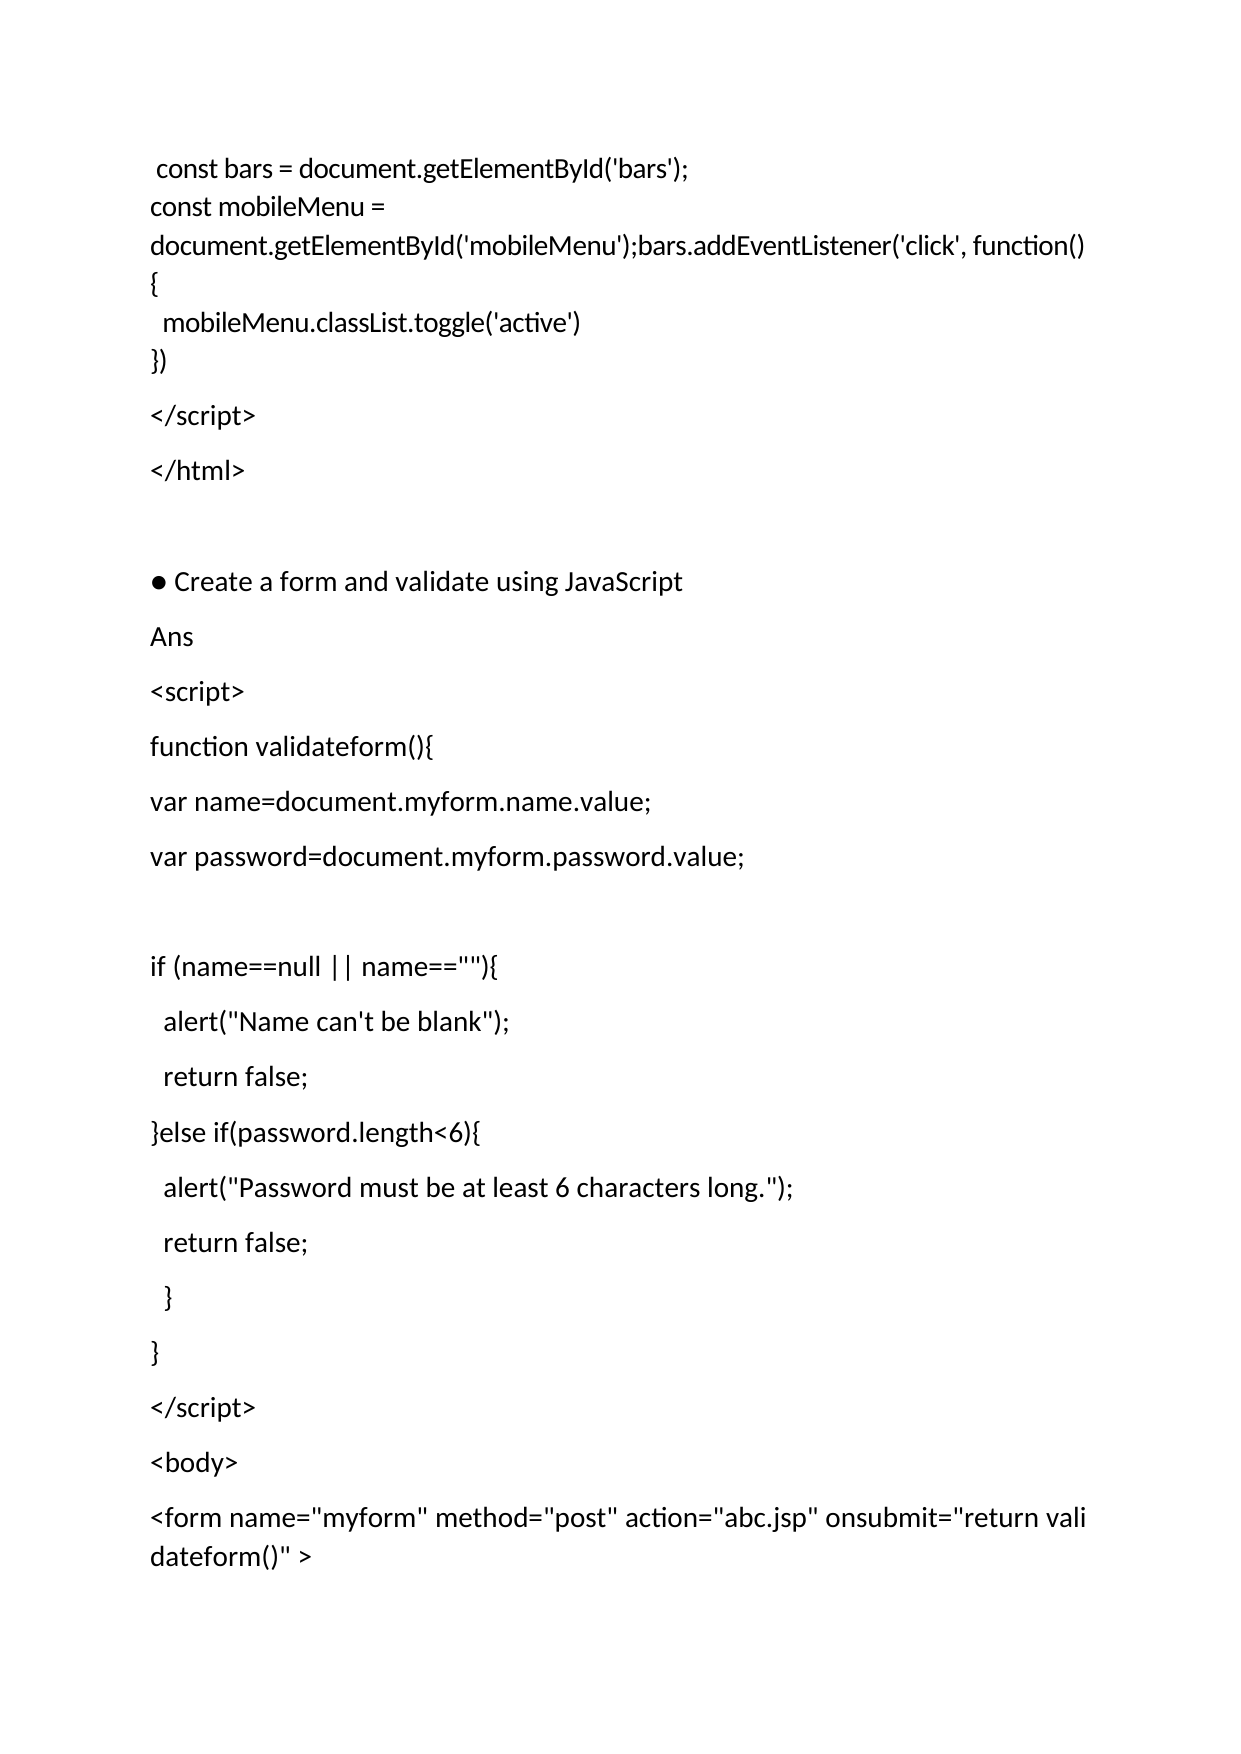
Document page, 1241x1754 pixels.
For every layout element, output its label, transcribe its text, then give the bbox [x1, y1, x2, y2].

text } [150, 1334, 1090, 1370]
text </script> [150, 1389, 1090, 1425]
text function validateform(){ [150, 728, 1090, 763]
text </script> [150, 397, 1090, 433]
text ● Create a form and validate using JavaScript [150, 563, 1090, 598]
text <script> [150, 673, 1090, 708]
text <form name="myform" method="post" action="abc.jsp" onsubmit="return validateform()" > [150, 1499, 1090, 1573]
text </html> [150, 452, 1090, 488]
text } [150, 1279, 1090, 1314]
text var password=document.myform.password.value; [150, 838, 1090, 874]
text alert("Name can't be blank"); [150, 1003, 1090, 1039]
text if (name==null || name==""){ [150, 948, 1090, 984]
text const bars = document.getElementById('bars'); const mobileMenu = document.getElementById('mobileMenu');bars.addEventListener('click', function() { mobileMenu.classList.toggle('active') }) [150, 150, 1090, 378]
text <body> [150, 1444, 1090, 1480]
text return false; [150, 1058, 1090, 1094]
text Ans [150, 618, 1090, 653]
text var name=document.myform.name.value; [150, 783, 1090, 819]
text alert("Password must be at least 6 characters long."); [150, 1169, 1090, 1204]
text return false; [150, 1224, 1090, 1259]
text }else if(password.length<6){ [150, 1114, 1090, 1149]
